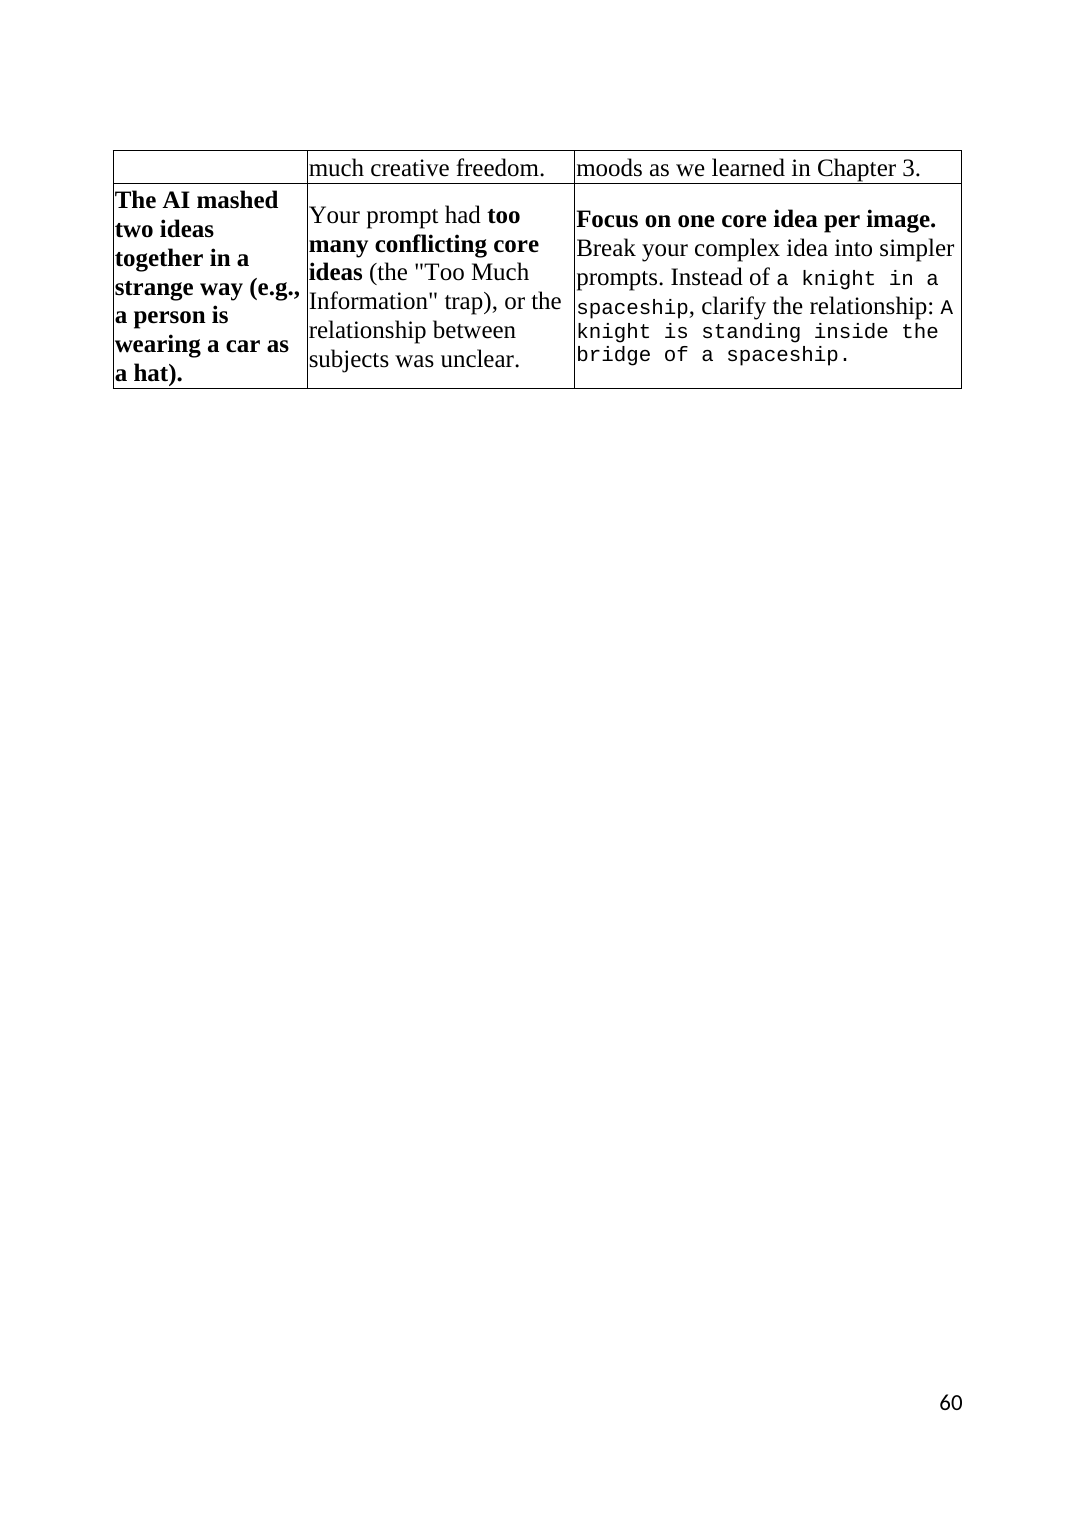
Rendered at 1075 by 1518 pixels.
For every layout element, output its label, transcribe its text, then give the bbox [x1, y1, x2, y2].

table_cell Your prompt had too many conflicting core ideas (the "Too Much Information" trap), or the relationship between subjects was unclear. [308, 184, 574, 388]
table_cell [308, 151, 574, 183]
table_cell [114, 151, 307, 183]
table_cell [575, 151, 961, 183]
table_cell Focus on one core idea per image. Break your complex idea into simpler prompts. Instead of a knight in a spaceship, clarify the relationship: A knight is standing inside the bridge of a spaceship. [575, 184, 961, 388]
table_cell The AI mashed two ideas together in a strange way (e.g., a person is wearing a car as a hat). [114, 184, 307, 388]
